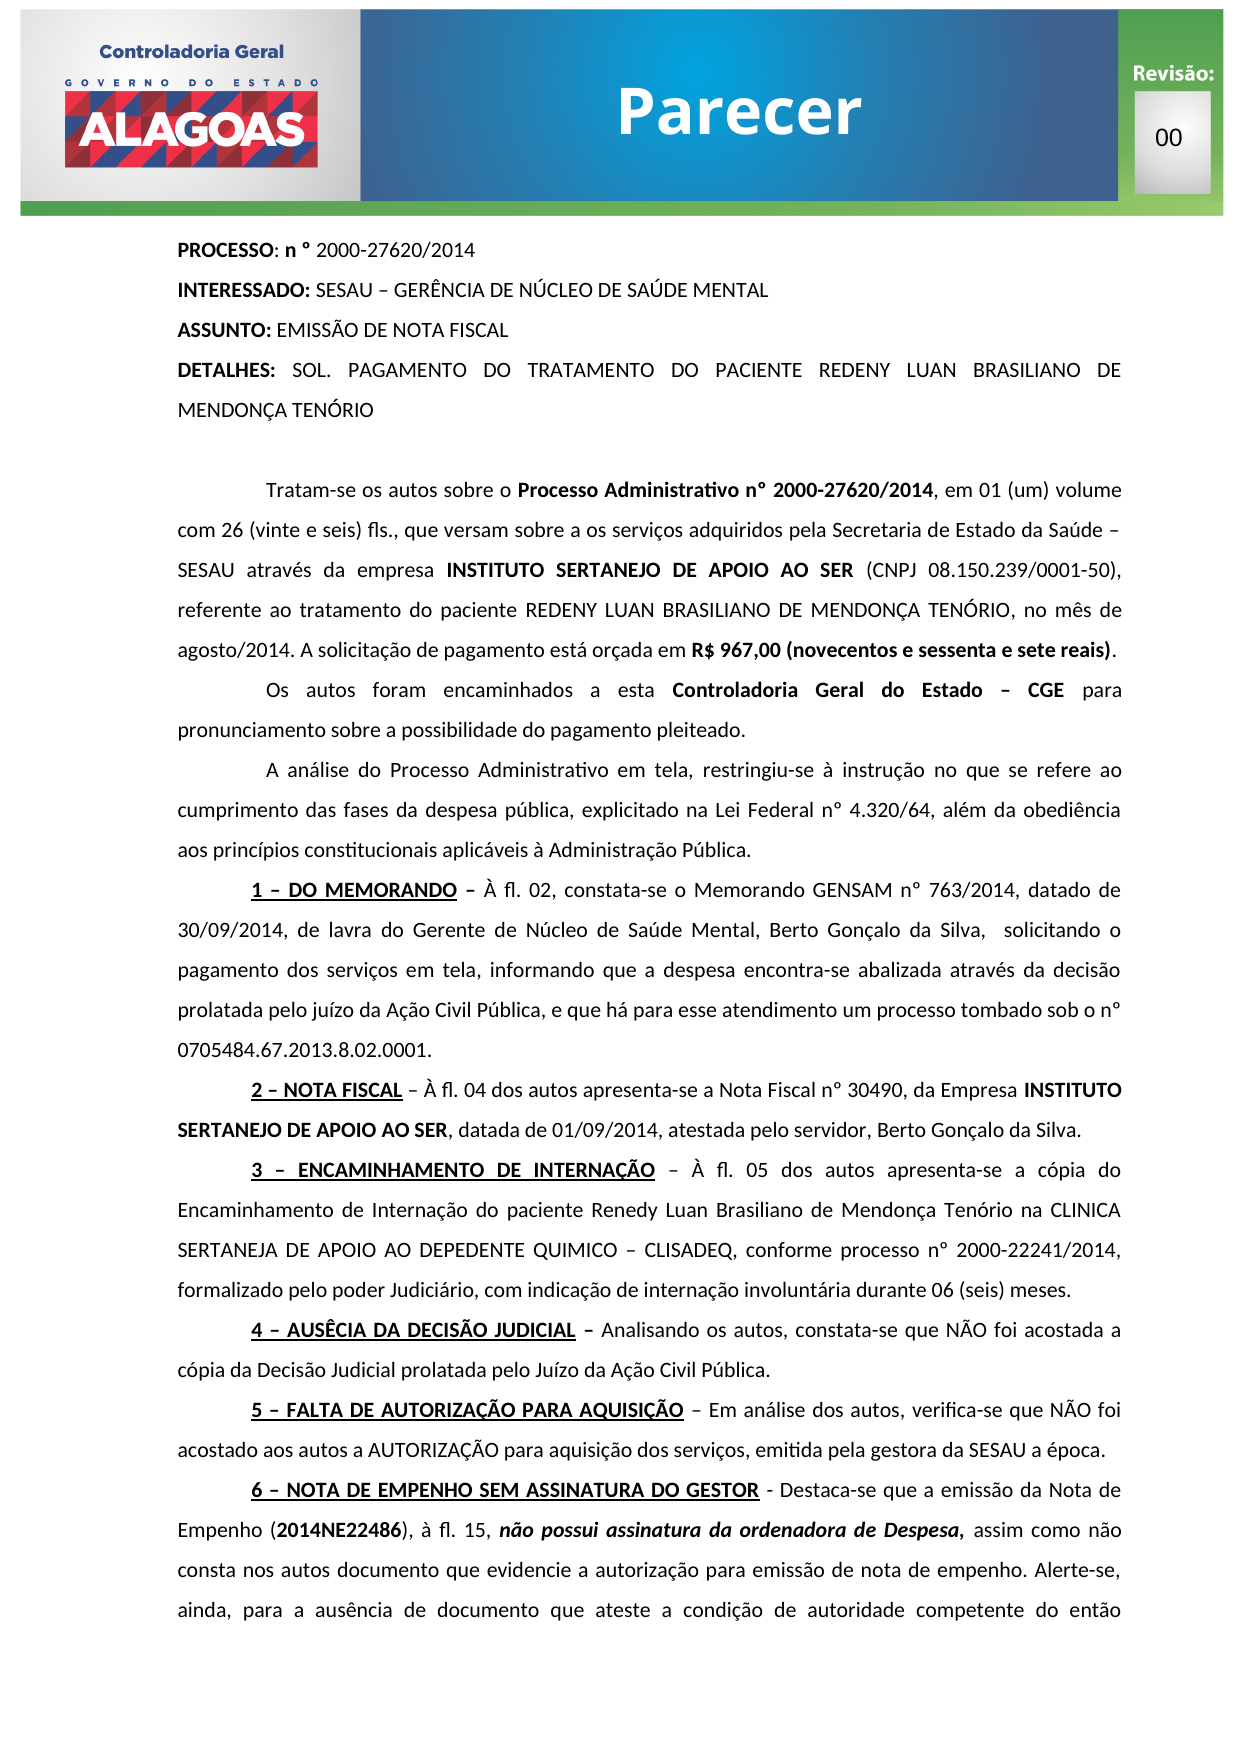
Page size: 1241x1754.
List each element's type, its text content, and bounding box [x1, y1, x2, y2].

text 4 – AUSÊCIA DA DECISÃO JUDICIAL – Analisando os autos, constata-se que NÃO foi acostada a cópia da Decisão Judicial prolatada pelo Juízo da Ação Civil Pública. [177, 1316, 1122, 1383]
text 3 – ENCAMINHAMENTO DE INTERNAÇÃO – À fl. 05 dos autos apresenta-se a cópia do Encaminhamento de Internação do paciente Renedy Luan Brasiliano de Mendonça Tenório na CLINICA SERTANEJA DE APOIO AO DEPEDENTE QUIMICO – CLISADEQ, conforme processo nº 2000-22241/2014, formalizado pelo poder Judiciário, com indicação de internação involuntária durante 06 (seis) meses. [177, 1156, 1122, 1303]
text 5 – FALTA DE AUTORIZAÇÃO PARA AQUISIÇÃO – Em análise dos autos, verifica-se que NÃO foi acostado aos autos a AUTORIZAÇÃO para aquisição dos serviços, emitida pela gestora da SESAU a época. [177, 1396, 1122, 1463]
text PROCESSO: n º 2000-27620/2014 [177, 236, 1122, 263]
text ASSUNTO: EMISSÃO DE NOTA FISCAL [177, 316, 1122, 343]
text Tratam-se os autos sobre o Processo Administrativo nº 2000-27620/2014, em 01 (um) volume com 26 (vinte e seis) fls., que versam sobre a os serviços adquiridos pela Secretaria de Estado da Saúde – SESAU através da empresa INSTITUTO SERTANEJO DE APOIO AO SER (CNPJ 08.150.239/0001-50), referente ao tratamento do paciente REDENY LUAN BRASILIANO DE MENDONÇA TENÓRIO, no mês de agosto/2014. A solicitação de pagamento está orçada em R$ 967,00 (novecentos e sessenta e sete reais). [177, 476, 1122, 663]
text 2 – NOTA FISCAL – À fl. 04 dos autos apresenta-se a Nota Fiscal nº 30490, da Empresa INSTITUTO SERTANEJO DE APOIO AO SER, datada de 01/09/2014, atestada pelo servidor, Berto Gonçalo da Silva. [177, 1076, 1122, 1143]
text DETALHES: SOL. PAGAMENTO DO TRATAMENTO DO PACIENTE REDENY LUAN BRASILIANO DE MENDONÇA TENÓRIO [177, 356, 1122, 423]
text Os autos foram encaminhados a esta Controladoria Geral do Estado – CGE para pronunciamento sobre a possibilidade do pagamento pleiteado. [177, 676, 1122, 743]
text INTERESSADO: SESAU – GERÊNCIA DE NÚCLEO DE SAÚDE MENTAL [177, 276, 1122, 303]
text A análise do Processo Administrativo em tela, restringiu-se à instrução no que se refere ao cumprimento das fases da despesa pública, explicitado na Lei Federal nº 4.320/64, além da obediência aos princípios constitucionais aplicáveis à Administração Pública. [177, 756, 1122, 863]
picture [20, 9, 1224, 216]
text 1 – DO MEMORANDO – À fl. 02, constata-se o Memorando GENSAM nº 763/2014, datado de 30/09/2014, de lavra do Gerente de Núcleo de Saúde Mental, Berto Gonçalo da Silva, solicitando o pagamento dos serviços em tela, informando que a despesa encontra-se abalizada através da decisão prolatada pelo juízo da Ação Civil Pública, e que há para esse atendimento um processo tombado sob o nº 0705484.67.2013.8.02.0001. [177, 876, 1122, 1063]
